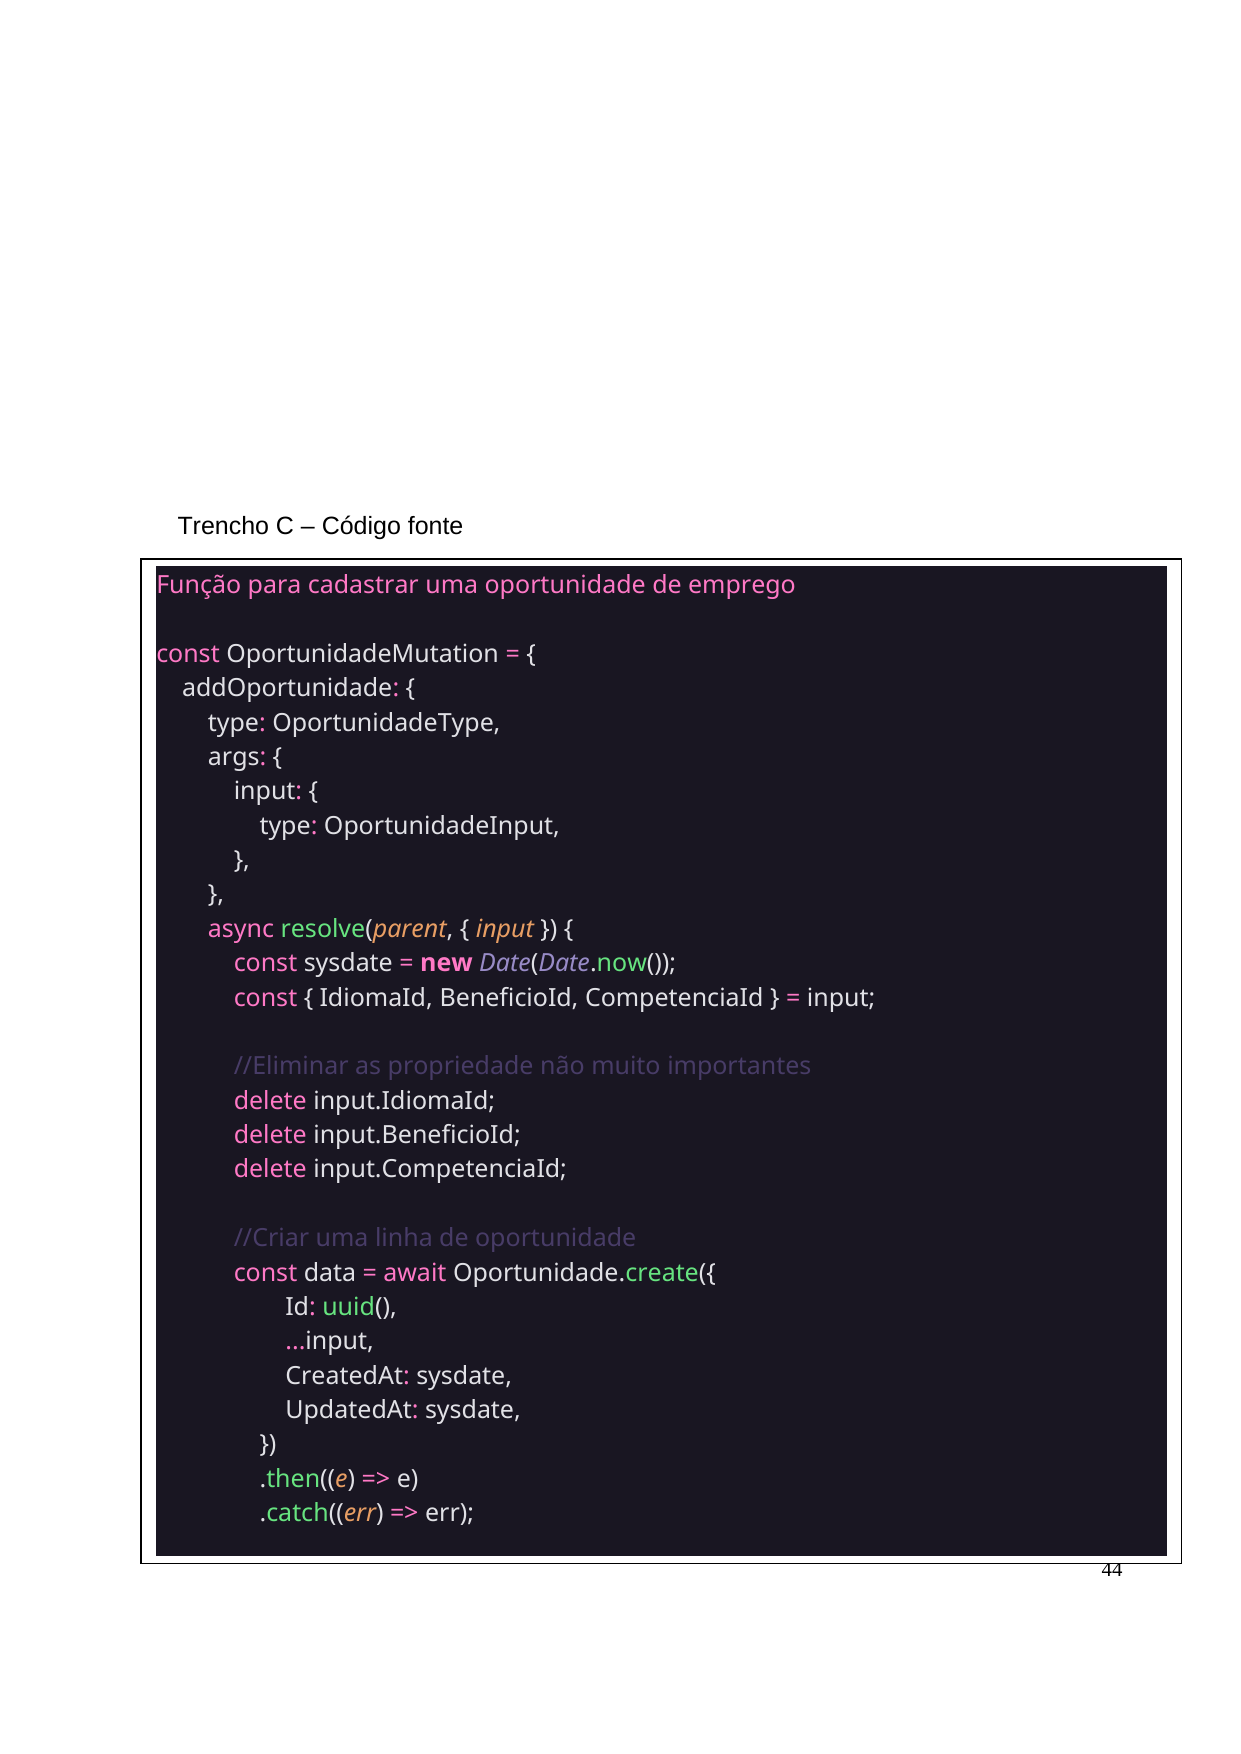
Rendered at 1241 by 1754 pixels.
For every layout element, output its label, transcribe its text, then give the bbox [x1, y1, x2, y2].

text Trencho C – Código fonte [177, 511, 1122, 540]
